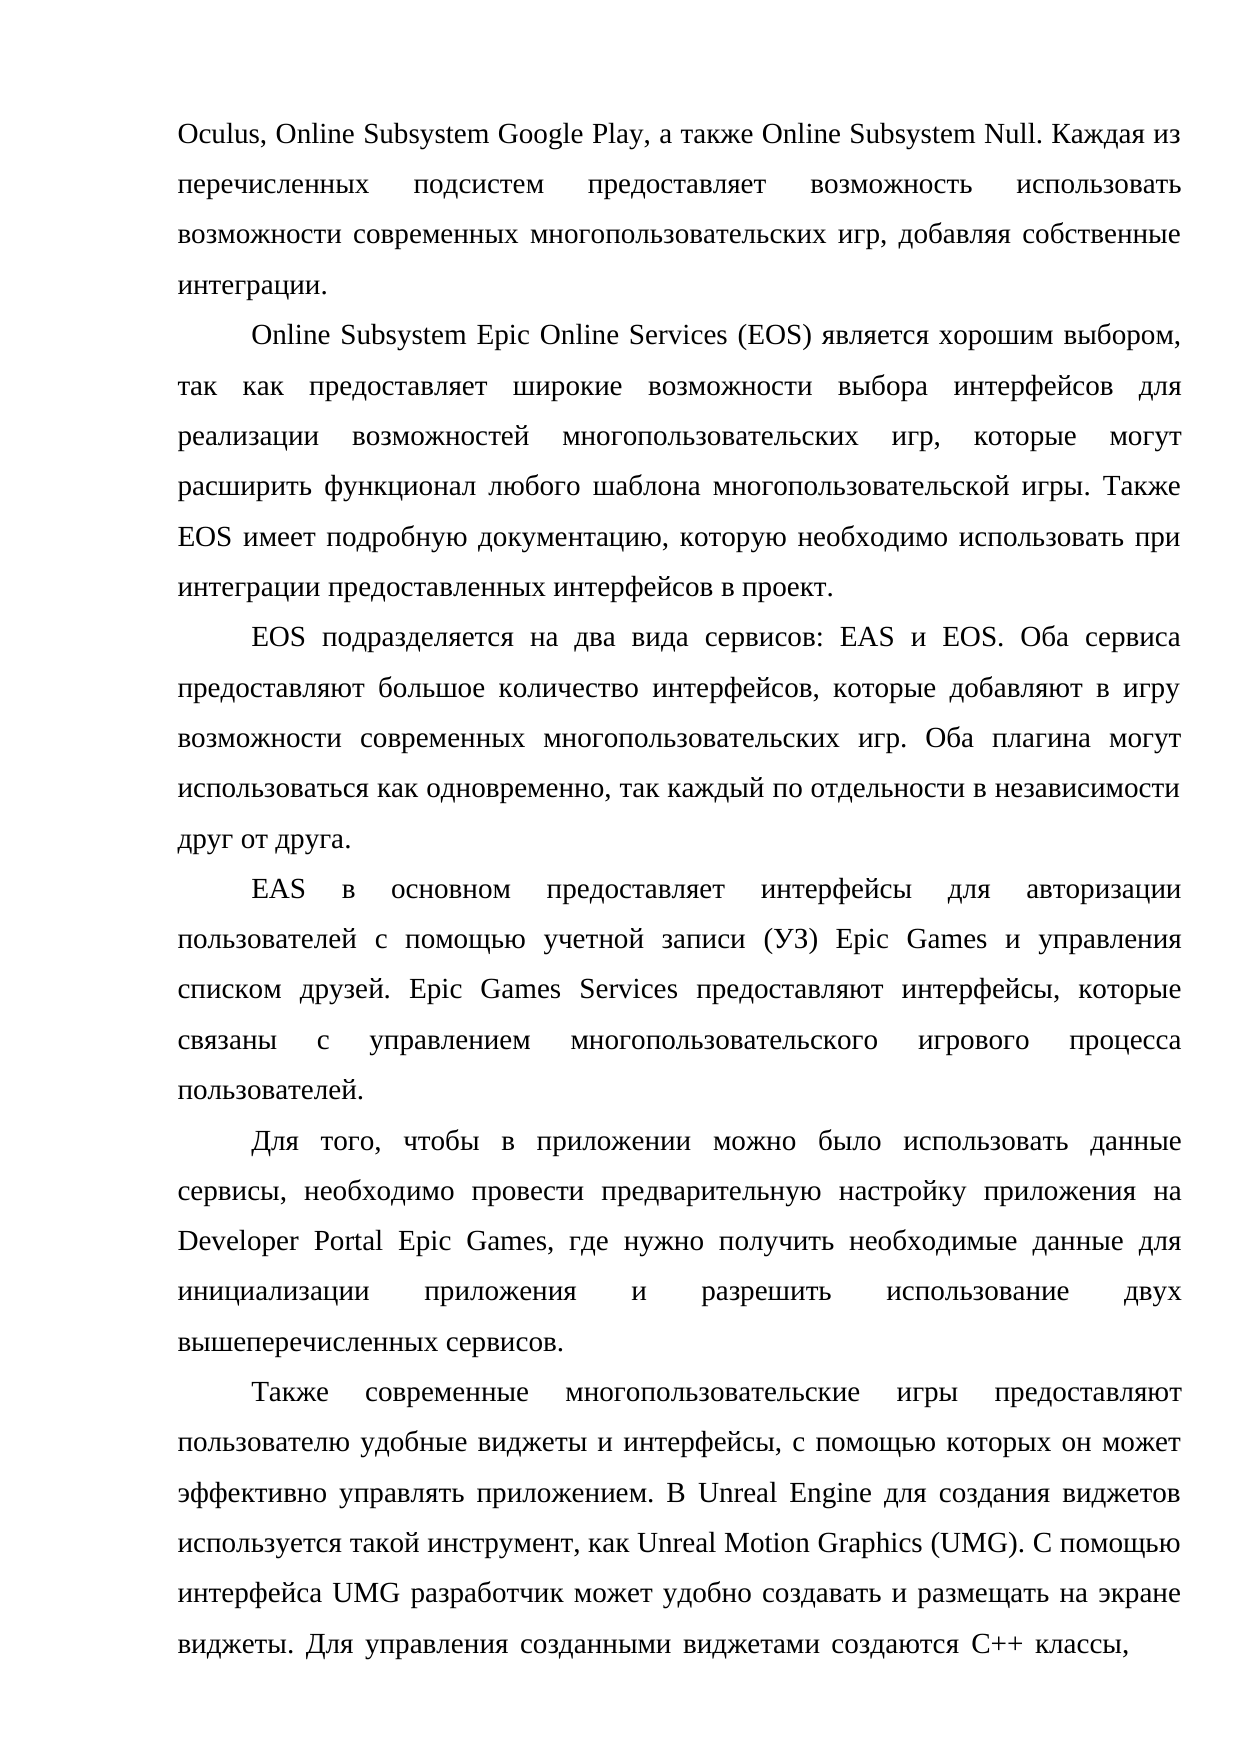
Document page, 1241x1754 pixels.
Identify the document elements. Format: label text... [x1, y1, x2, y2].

text Также современные многопользовательские игры предоставляют пользователю удобные виджеты и интерфейсы, с помощью которых он может эффективно управлять приложением. В Unreal Engine для создания виджетов используется такой инструмент, как Unreal Motion Graphics (UMG). С помощью интерфейса UMG разработчик может удобно создавать и размещать на экране виджеты. Для управления созданными виджетами создаются C++ классы, [177, 1374, 1182, 1659]
text Oculus, Online Subsystem Google Play, а также Online Subsystem Null. Каждая из перечисленных подсистем предоставляет возможность использовать возможности современных многопользовательских игр, добавляя собственные интеграции. [177, 116, 1182, 301]
text Online Subsystem Epic Online Services (EOS) является хорошим выбором, так как предоставляет широкие возможности выбора интерфейсов для реализации возможностей многопользовательских игр, которые могут расширить функционал любого шаблона многопользовательской игры. Также EOS имеет подробную документацию, которую необходимо использовать при интеграции предоставленных интерфейсов в проект. [177, 317, 1182, 602]
text EOS подразделяется на два вида сервисов: EAS и EOS. Оба сервиса предоставляют большое количество интерфейсов, которые добавляют в игру возможности современных многопользовательских игр. Оба плагина могут использоваться как одновременно, так каждый по отдельности в независимости друг от друга. [177, 619, 1181, 854]
text Для того, чтобы в приложении можно было использовать данные сервисы, необходимо провести предварительную настройку приложения на Developer Portal Epic Games, где нужно получить необходимые данные для инициализации приложения и разрешить использование двух вышеперечисленных сервисов. [177, 1123, 1182, 1357]
text EAS в основном предоставляет интерфейсы для авторизации пользователей с помощью учетной записи (УЗ) Epic Games и управления списком друзей. Epic Games Services предоставляют интерфейсы, которые связаны с управлением многопользовательского игрового процесса пользователей. [177, 871, 1182, 1106]
